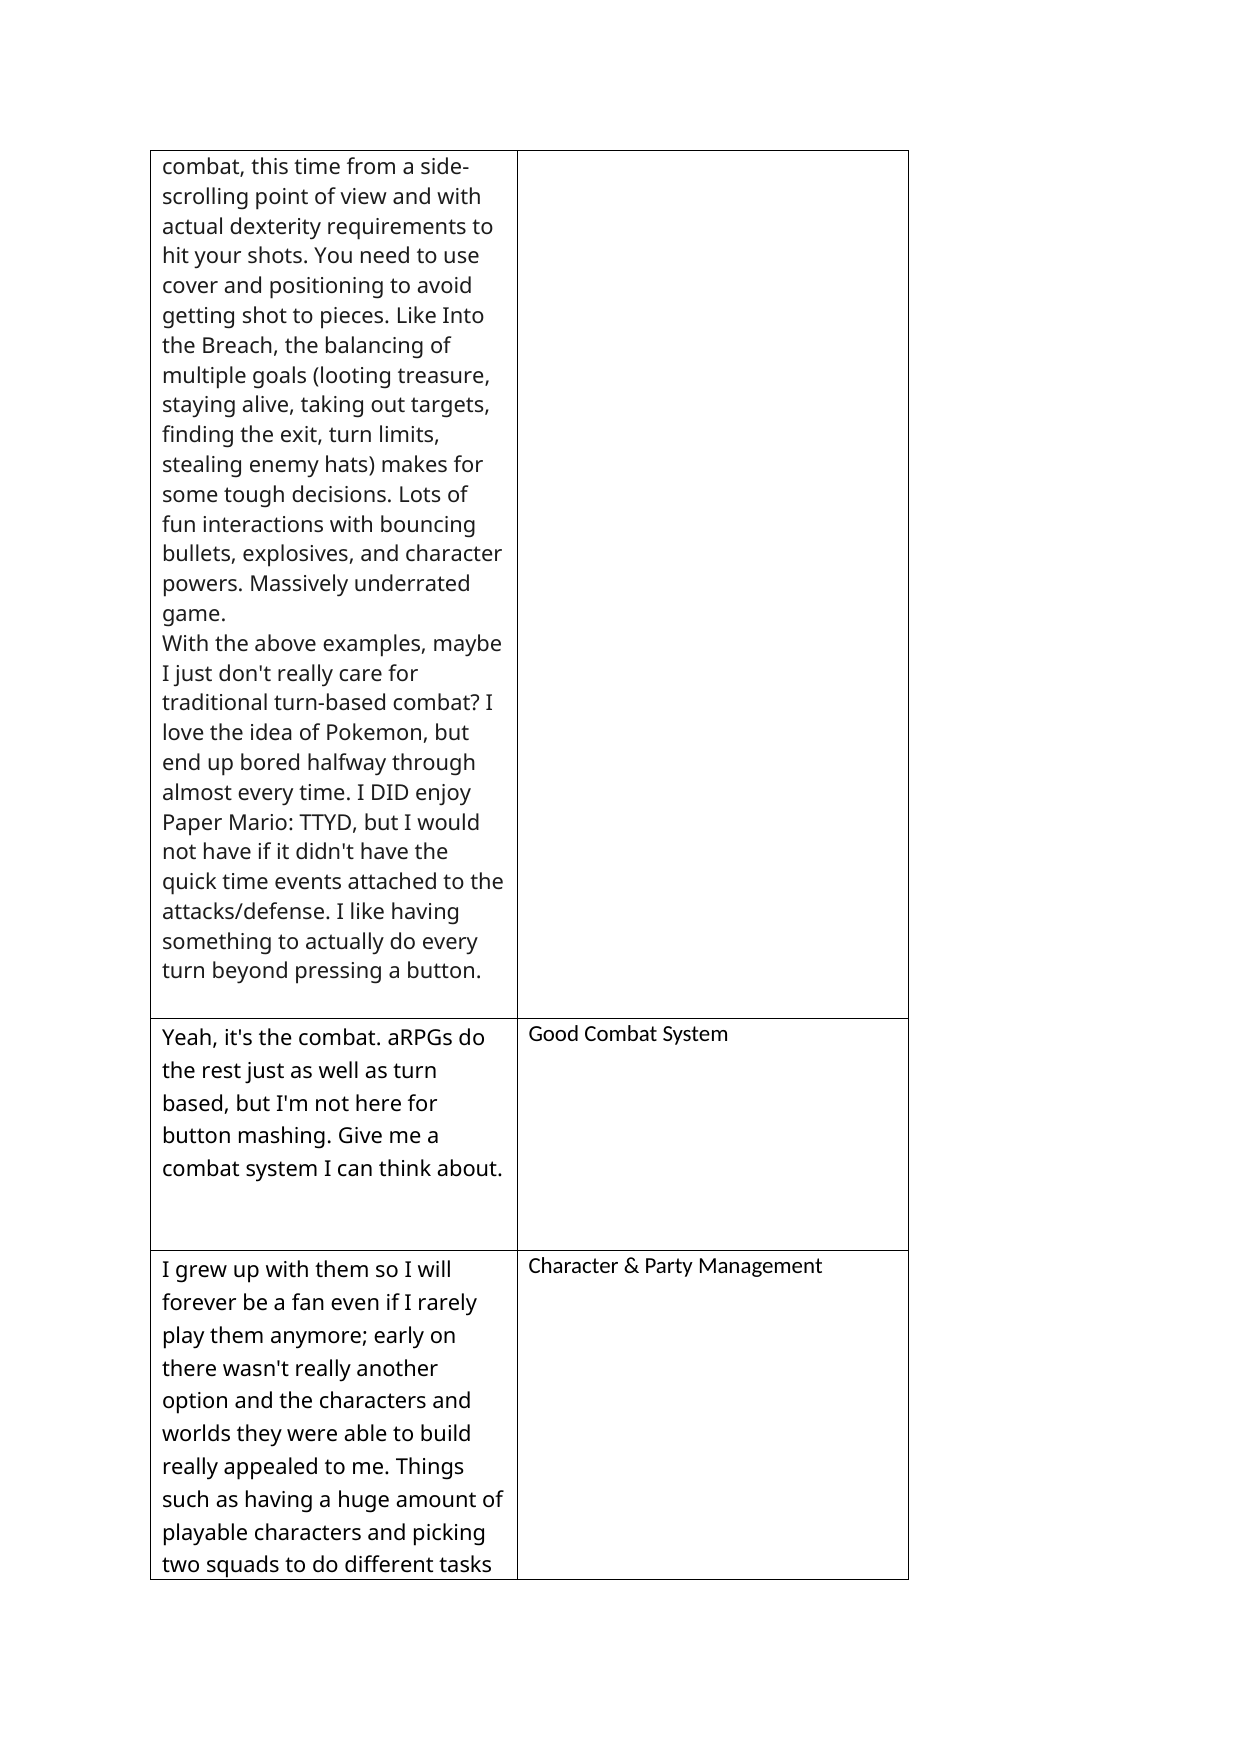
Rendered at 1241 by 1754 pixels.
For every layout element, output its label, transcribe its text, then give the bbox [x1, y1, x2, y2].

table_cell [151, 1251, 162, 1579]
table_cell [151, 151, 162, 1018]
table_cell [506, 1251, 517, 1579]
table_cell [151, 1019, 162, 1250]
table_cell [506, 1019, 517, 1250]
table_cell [518, 151, 908, 1018]
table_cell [518, 1251, 908, 1579]
table_cell Good Combat System [518, 1019, 908, 1250]
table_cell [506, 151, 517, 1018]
